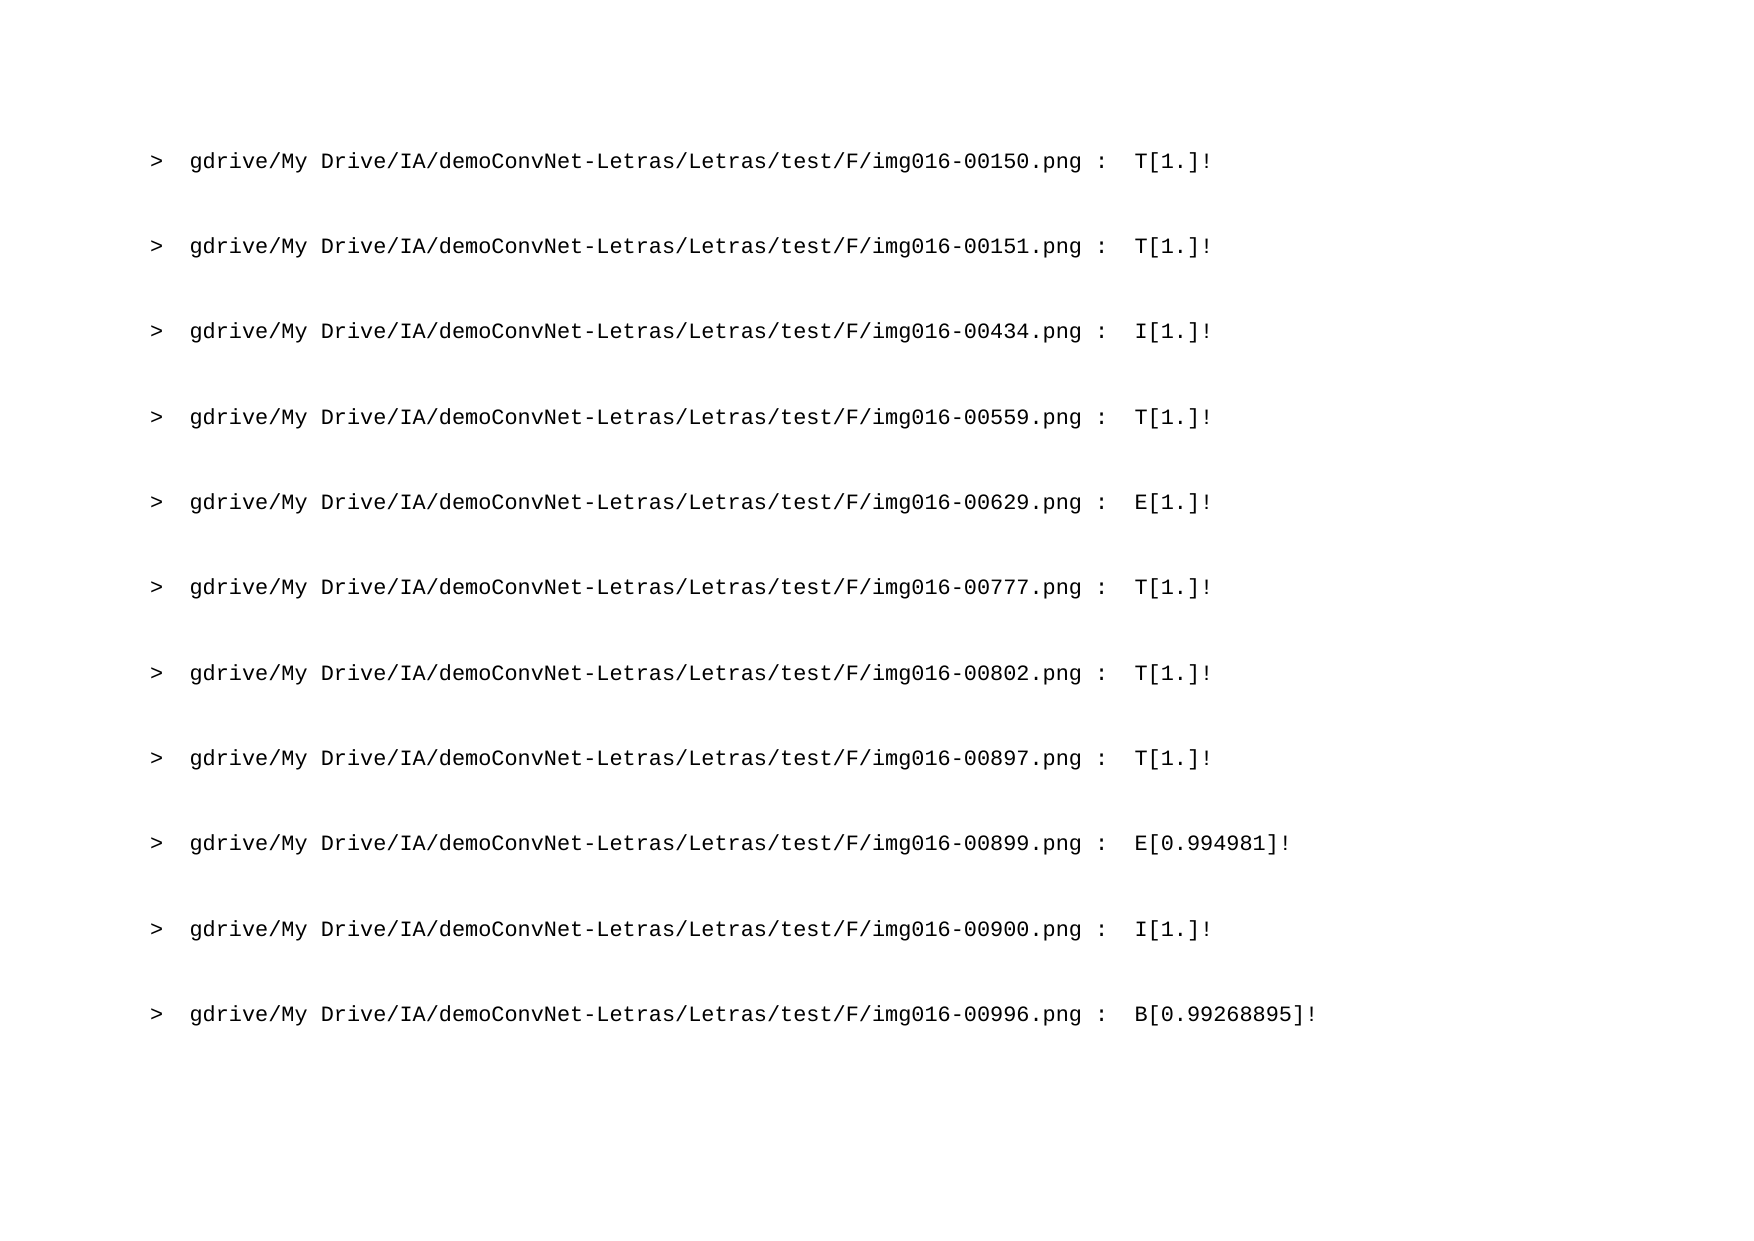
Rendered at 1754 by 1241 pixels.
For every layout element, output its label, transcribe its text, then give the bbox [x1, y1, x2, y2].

text > gdrive/My Drive/IA/demoConvNet-Letras/Letras/test/F/img016-00151.png : T[1.]! [150, 235, 1604, 260]
text > gdrive/My Drive/IA/demoConvNet-Letras/Letras/test/F/img016-00434.png : I[1.]! [150, 321, 1604, 345]
text > gdrive/My Drive/IA/demoConvNet-Letras/Letras/test/F/img016-00900.png : I[1.]! [150, 918, 1604, 943]
text > gdrive/My Drive/IA/demoConvNet-Letras/Letras/test/F/img016-00777.png : T[1.]! [150, 577, 1604, 601]
text > gdrive/My Drive/IA/demoConvNet-Letras/Letras/test/F/img016-00996.png : B[0.99268895]! [150, 1003, 1604, 1028]
text > gdrive/My Drive/IA/demoConvNet-Letras/Letras/test/F/img016-00150.png : T[1.]! [150, 150, 1604, 175]
text > gdrive/My Drive/IA/demoConvNet-Letras/Letras/test/F/img016-00899.png : E[0.994981]! [150, 832, 1604, 857]
text > gdrive/My Drive/IA/demoConvNet-Letras/Letras/test/F/img016-00802.png : T[1.]! [150, 662, 1604, 687]
text > gdrive/My Drive/IA/demoConvNet-Letras/Letras/test/F/img016-00629.png : E[1.]! [150, 491, 1604, 516]
text > gdrive/My Drive/IA/demoConvNet-Letras/Letras/test/F/img016-00897.png : T[1.]! [150, 747, 1604, 772]
text > gdrive/My Drive/IA/demoConvNet-Letras/Letras/test/F/img016-00559.png : T[1.]! [150, 406, 1604, 431]
